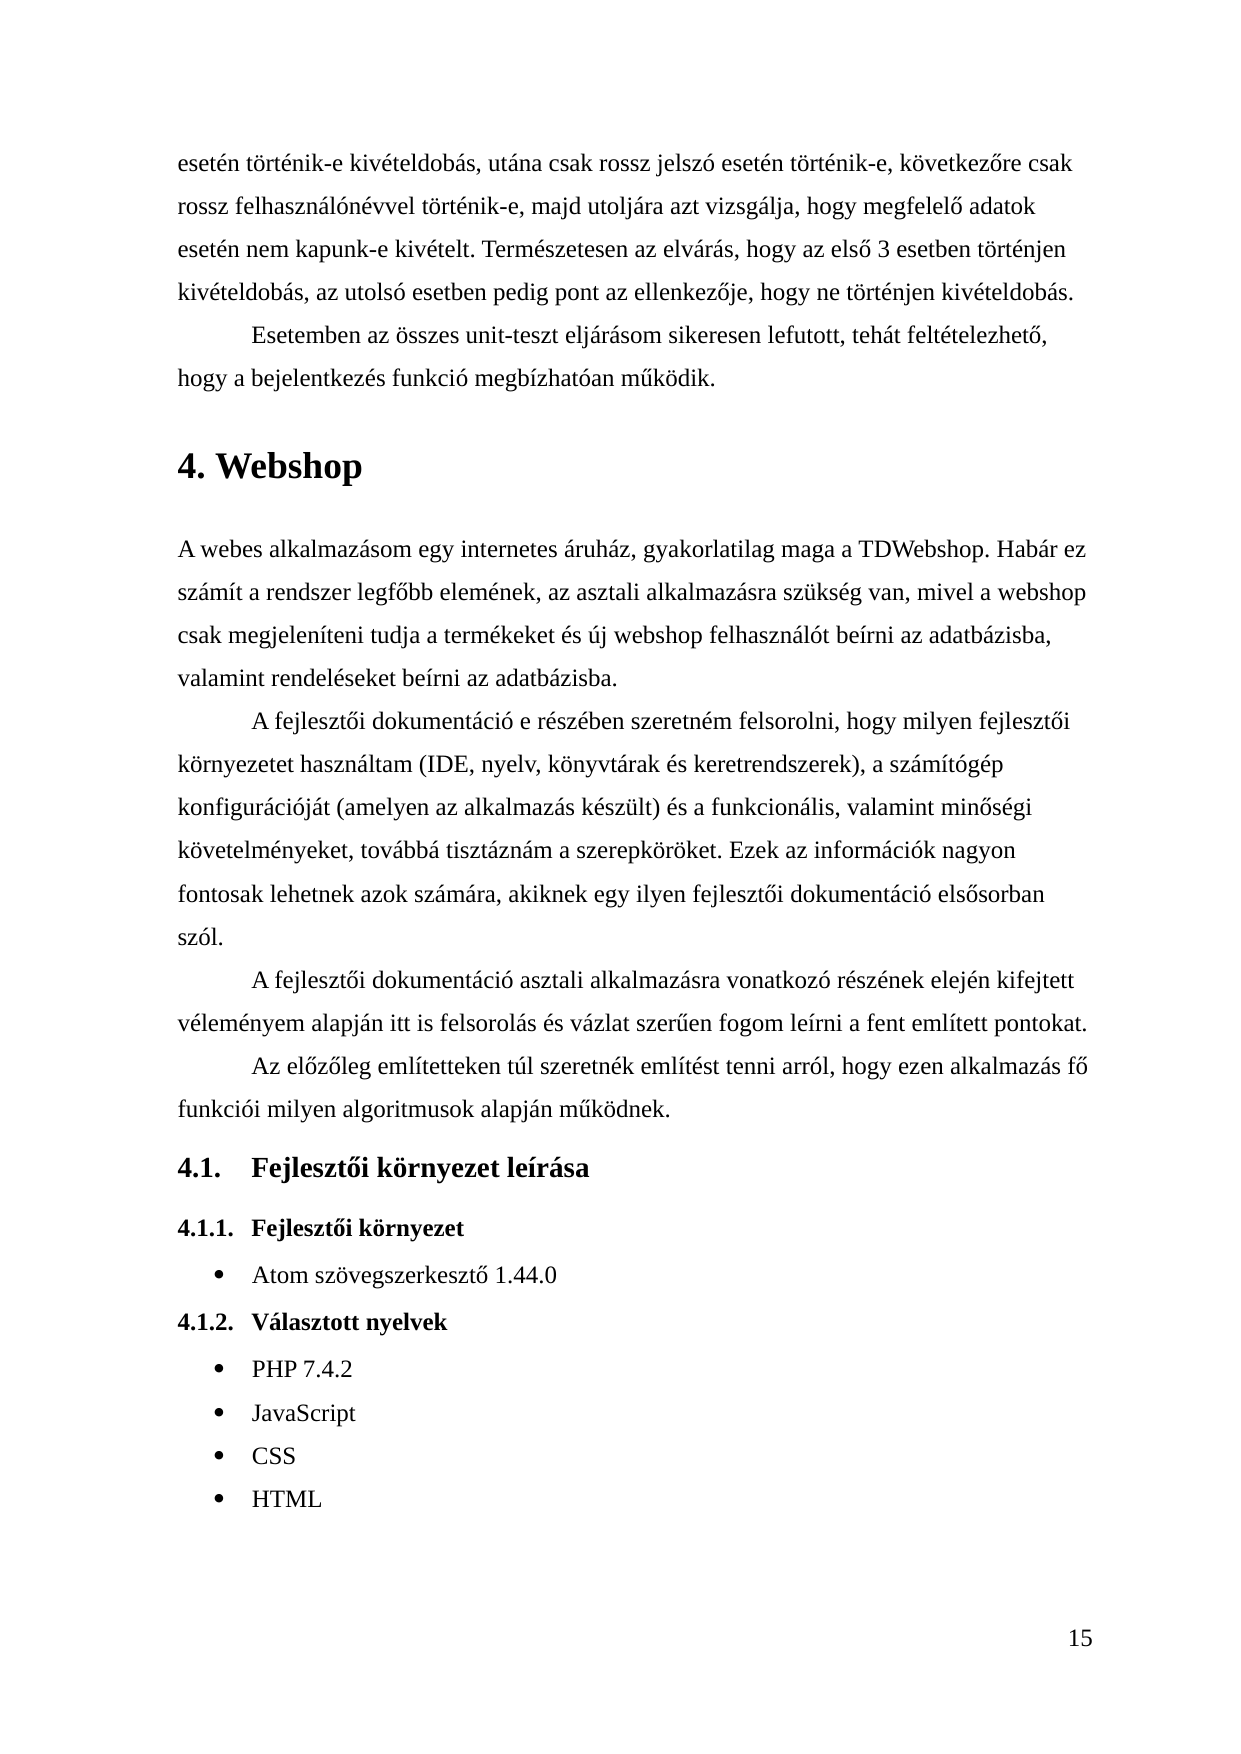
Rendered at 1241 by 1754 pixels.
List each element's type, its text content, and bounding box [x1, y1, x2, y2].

list PHP 7.4.2 [214, 1354, 1092, 1383]
list Atom szövegszerkesztő 1.44.0 [214, 1260, 1092, 1289]
text A fejlesztői dokumentáció e részében szeretném felsorolni, hogy milyen fejlesztői környezetet használtam (IDE, nyelv, könyvtárak és keretrendszerek), a számítógép konfigurációját (amelyen az alkalmazás készült) és a funkcionális, valamint minőségi követelményeket, továbbá tisztáznám a szerepköröket. Ezek az információk nagyon fontosak lehetnek azok számára, akiknek egy ilyen fejlesztői dokumentáció elsősorban szól. [177, 706, 1092, 951]
list JavaScript [214, 1398, 1092, 1426]
subtitle Választott nyelvek [177, 1307, 1092, 1336]
text A fejlesztői dokumentáció asztali alkalmazásra vonatkozó részének elején kifejtett véleményem alapján itt is felsorolás és vázlat szerűen fogom leírni a fent említett pontokat. [177, 965, 1092, 1037]
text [177, 148, 1092, 306]
text Esetemben az összes unit-teszt eljárásom sikeresen lefutott, tehát feltételezhető, hogy a bejelentkezés funkció megbízhatóan működik. [177, 320, 1092, 392]
subtitle Fejlesztői környezet leírása [177, 1150, 1092, 1183]
text Az előzőleg említetteken túl szeretnék említést tenni arról, hogy ezen alkalmazás fő funkciói milyen algoritmusok alapján működnek. [177, 1051, 1092, 1123]
subtitle Webshop [177, 444, 1092, 487]
text A webes alkalmazásom egy internetes áruház, gyakorlatilag maga a TDWebshop. Habár ez számít a rendszer legfőbb elemének, az asztali alkalmazásra szükség van, mivel a webshop csak megjeleníteni tudja a termékeket és új webshop felhasználót beírni az adatbázisba, valamint rendeléseket beírni az adatbázisba. [177, 534, 1092, 692]
subtitle Fejlesztői környezet [177, 1213, 1092, 1241]
list CSS [214, 1441, 1092, 1469]
list HTML [214, 1484, 1092, 1513]
